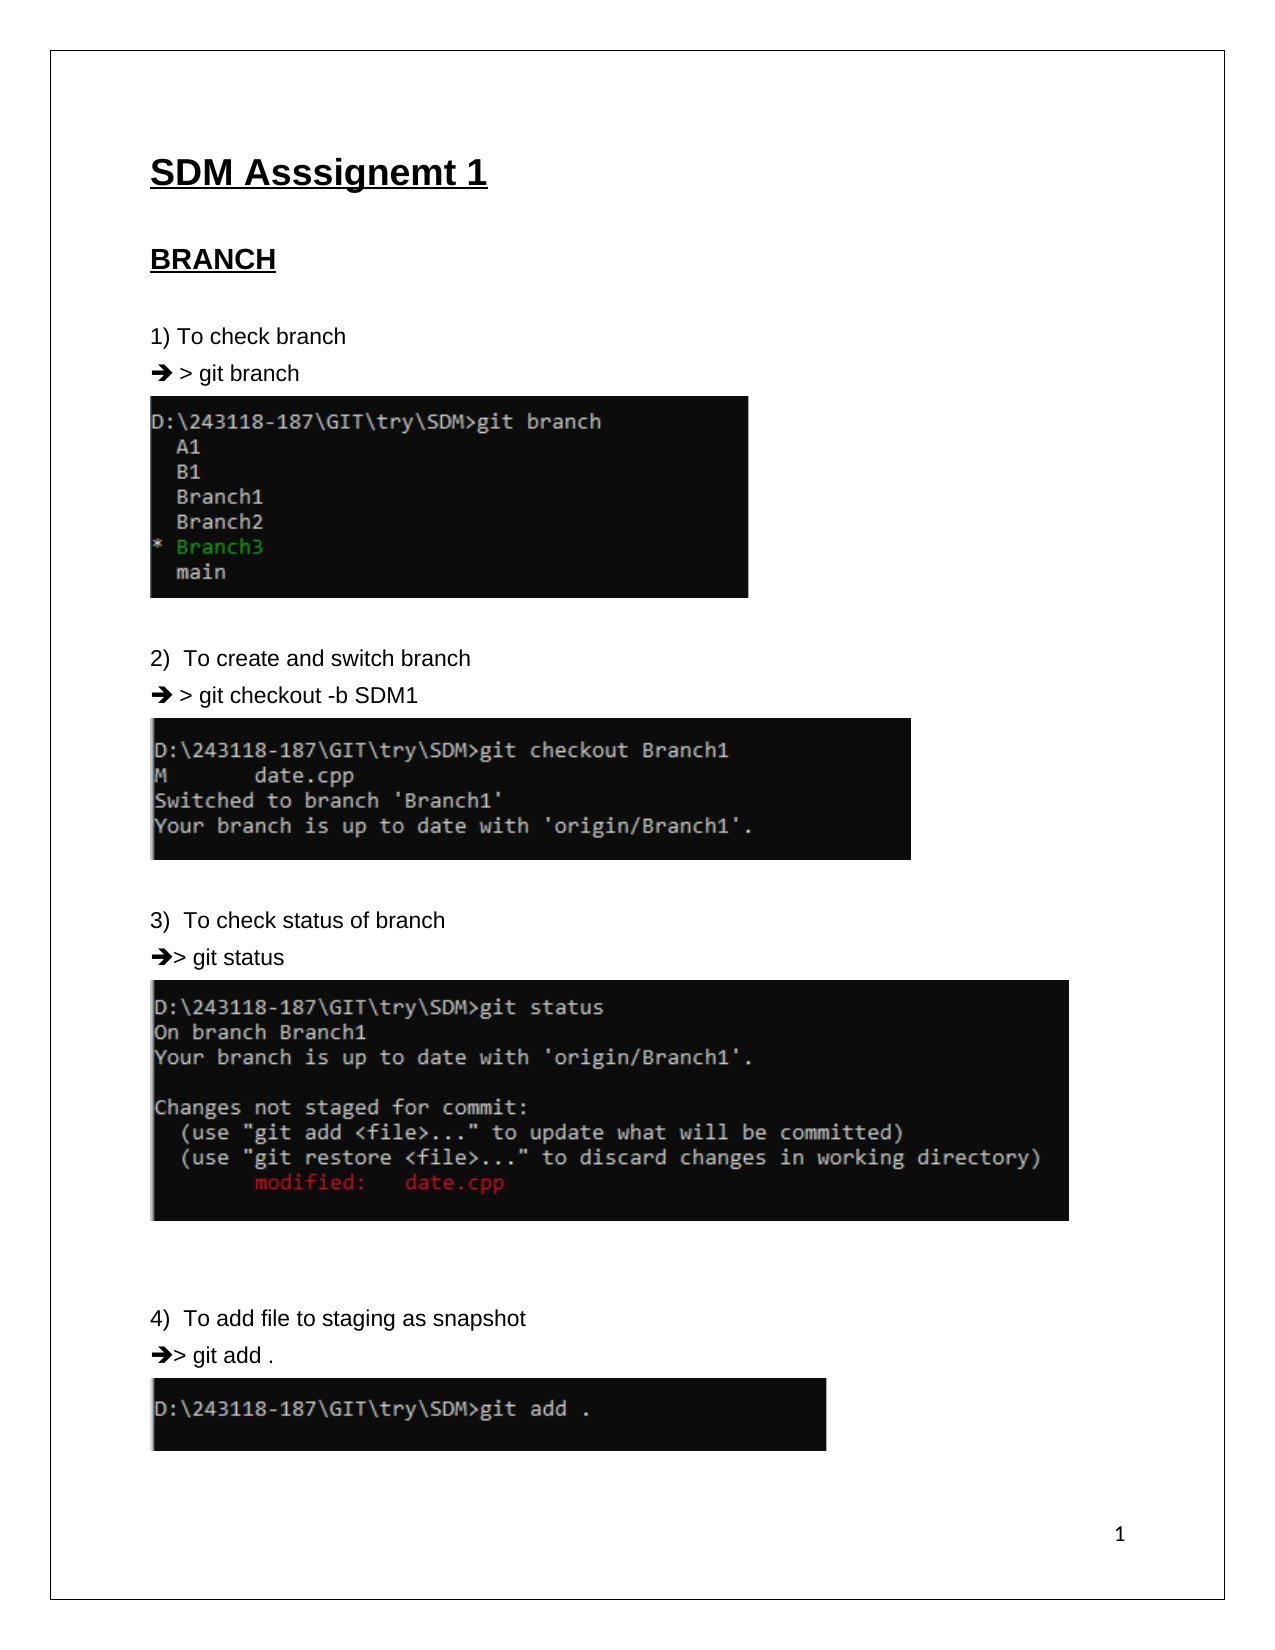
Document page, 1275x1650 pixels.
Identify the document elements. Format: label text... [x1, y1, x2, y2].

picture [150, 718, 911, 860]
text 2) To create and switch branch [150, 645, 1125, 672]
picture [150, 980, 1069, 1221]
text SDM Asssignemt 1 [150, 150, 1125, 193]
text > git checkout -b SDM1 [150, 682, 1125, 708]
text > git add . [150, 1342, 1125, 1368]
text 4) To add file to staging as snapshot [150, 1305, 1125, 1331]
text BRANCH [150, 242, 1125, 275]
picture [150, 396, 749, 598]
text > git status [150, 943, 1125, 970]
picture [150, 1378, 827, 1451]
text 1) To check branch [150, 323, 1125, 349]
text 3) To check status of branch [150, 907, 1125, 933]
text > git branch [150, 360, 1125, 386]
